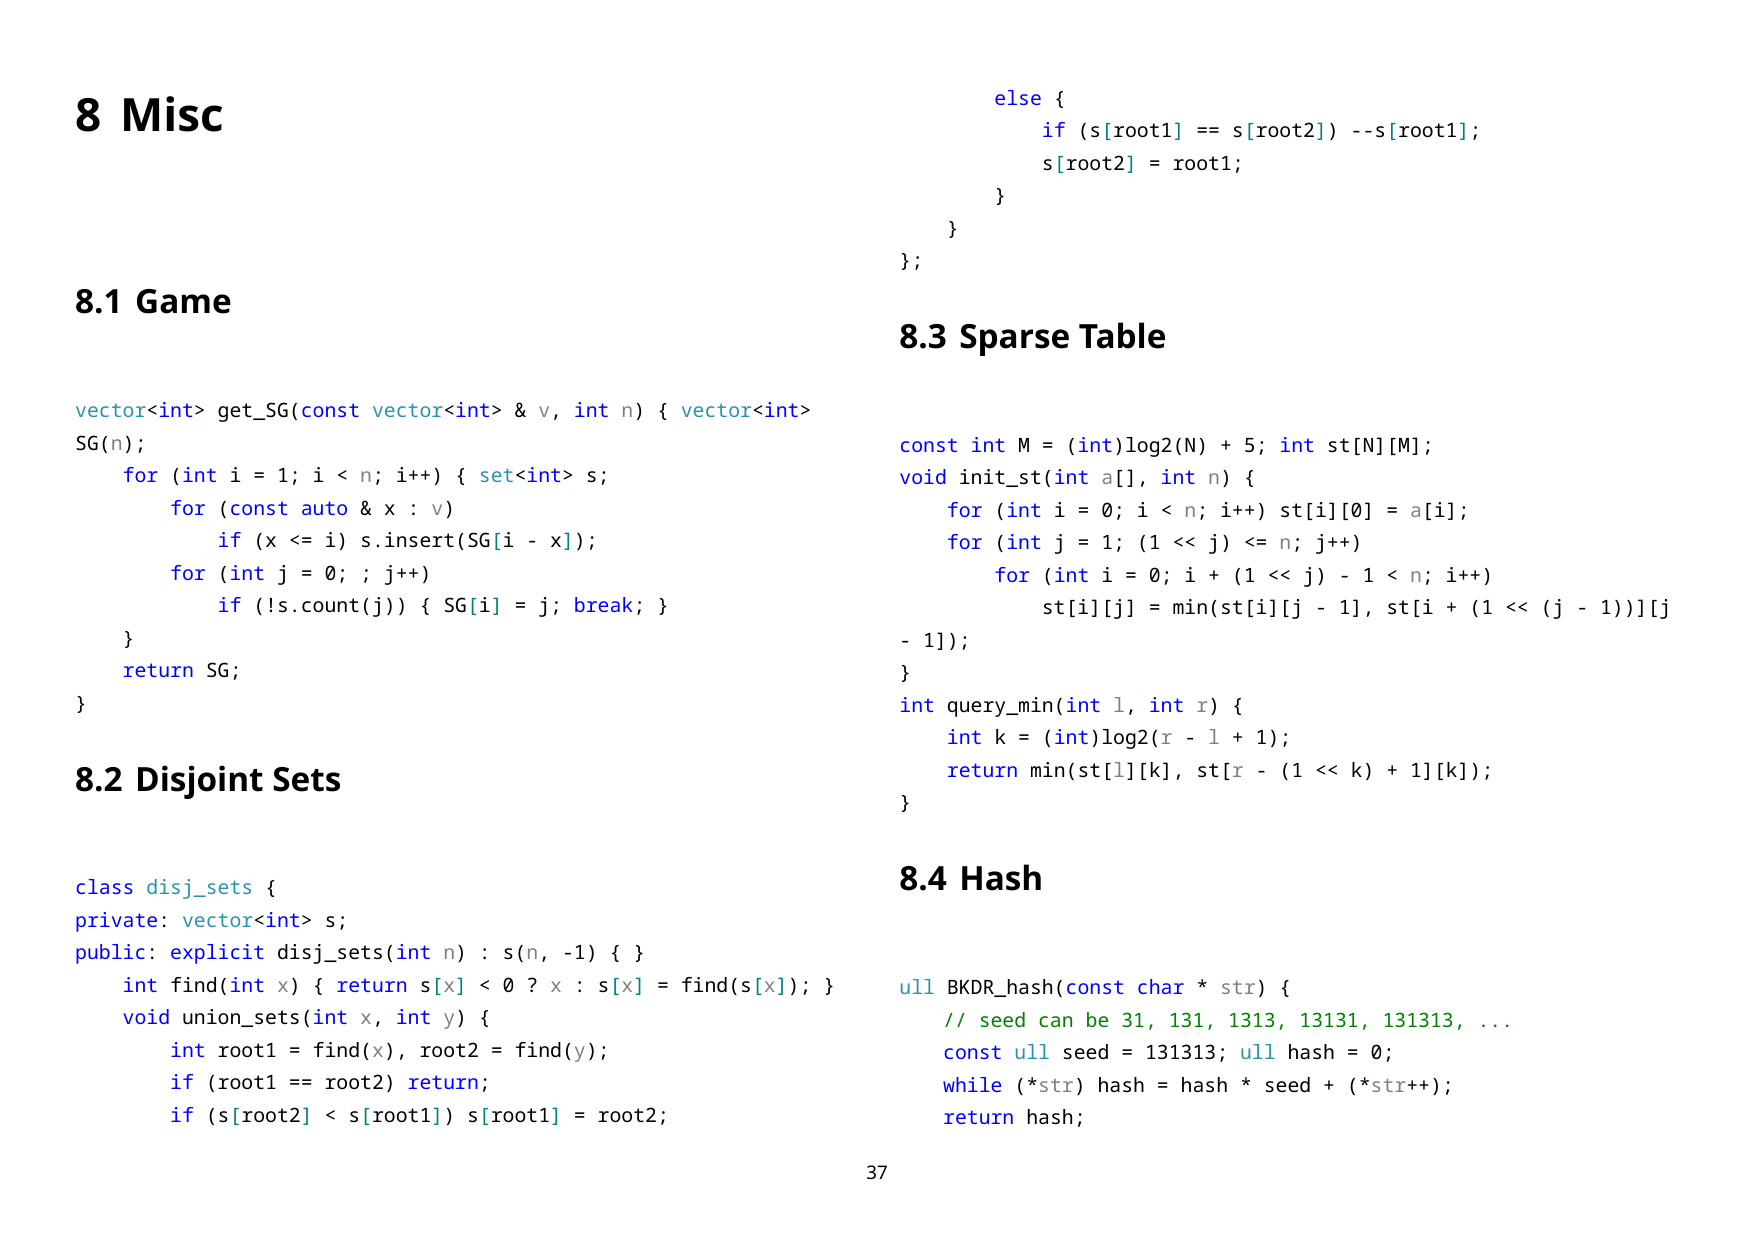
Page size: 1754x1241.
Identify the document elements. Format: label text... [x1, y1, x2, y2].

subtitle Disjoint Sets [75, 746, 855, 811]
subtitle Hash [899, 845, 1679, 910]
subtitle Sparse Table [899, 303, 1679, 368]
text } [899, 211, 1679, 243]
text } [75, 686, 855, 718]
text class disj_sets { [75, 871, 855, 903]
text } [75, 621, 855, 653]
text int find(int x) { return s[x] < 0 ? x : s[x] = find(s[x]); } [75, 968, 855, 1001]
text if (root1 == root2) return; [75, 1066, 855, 1098]
text else { [899, 81, 1679, 113]
text public: explicit disj_sets(int n) : s(n, -1) { } [75, 936, 855, 968]
text int query_min(int l, int r) { [899, 688, 1679, 721]
text for (int j = 1; (1 << j) <= n; j++) [899, 526, 1679, 558]
text const ull seed = 131313; ull hash = 0; [899, 1036, 1679, 1068]
text int root1 = find(x), root2 = find(y); [75, 1033, 855, 1066]
subtitle Misc [75, 81, 855, 146]
text } [899, 656, 1679, 688]
text if (s[root2] < s[root1]) s[root1] = root2; [75, 1098, 855, 1131]
text ull BKDR_hash(const char * str) { [899, 971, 1679, 1003]
text void union_sets(int x, int y) { [75, 1001, 855, 1033]
text if (x <= i) s.insert(SG[i - x]); [75, 523, 855, 556]
text void init_st(int a[], int n) { [899, 461, 1679, 493]
text int k = (int)log2(r - l + 1); [899, 721, 1679, 753]
text for (const auto & x : v) [75, 491, 855, 523]
text // seed can be 31, 131, 1313, 13131, 131313, ... [899, 1003, 1679, 1036]
text st[i][j] = min(st[i][j - 1], st[i + (1 << (j - 1))][j - 1]); [899, 591, 1679, 656]
text return SG; [75, 653, 855, 686]
text }; [899, 243, 1679, 276]
text for (int i = 0; i + (1 << j) - 1 < n; i++) [899, 558, 1679, 591]
text vector<int> get_SG(const vector<int> & v, int n) { vector<int> SG(n); [75, 393, 855, 458]
text return hash; [899, 1101, 1679, 1133]
text for (int j = 0; ; j++) [75, 556, 855, 588]
text s[root2] = root1; [899, 146, 1679, 178]
text } [899, 178, 1679, 211]
text } [899, 786, 1679, 818]
text return min(st[l][k], st[r - (1 << k) + 1][k]); [899, 753, 1679, 786]
text const int M = (int)log2(N) + 5; int st[N][M]; [899, 428, 1679, 461]
text if (!s.count(j)) { SG[i] = j; break; } [75, 588, 855, 621]
text while (*str) hash = hash * seed + (*str++); [899, 1068, 1679, 1101]
text for (int i = 1; i < n; i++) { set<int> s; [75, 458, 855, 491]
text for (int i = 0; i < n; i++) st[i][0] = a[i]; [899, 493, 1679, 526]
text if (s[root1] == s[root2]) --s[root1]; [899, 113, 1679, 146]
subtitle Game [75, 268, 855, 333]
text private: vector<int> s; [75, 903, 855, 936]
